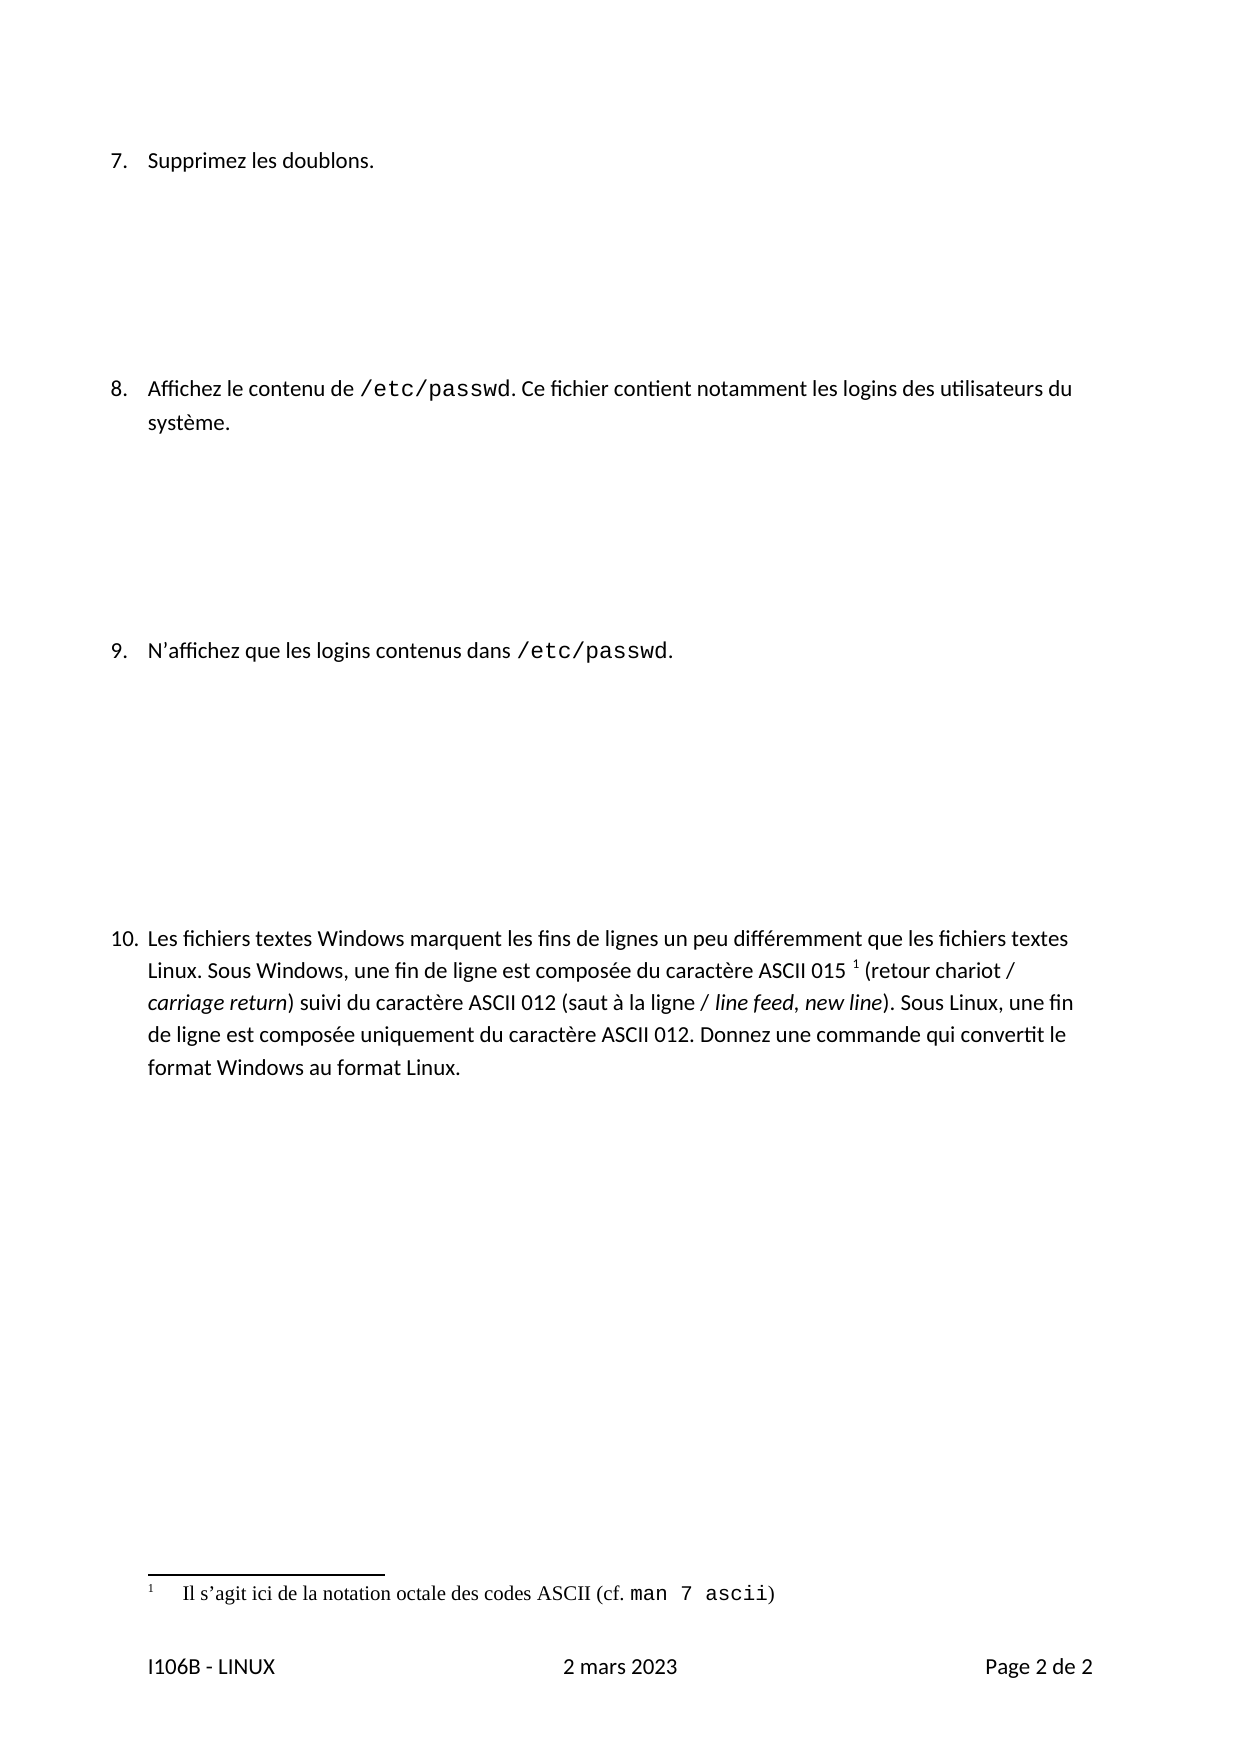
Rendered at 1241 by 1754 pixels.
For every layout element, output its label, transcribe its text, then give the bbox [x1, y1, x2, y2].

list Les fichiers textes Windows marquent les fins de lignes un peu différemment que les fichiers textes Linux. Sous Windows, une fin de ligne est composée du caractère ASCII 015 (retour chariot / carriage return) suivi du caractère ASCII 012 (saut à la ligne / line feed, new line). Sous Linux, une fin de ligne est composée uniquement du caractère ASCII 012. Donnez une commande qui convertit le format Windows au format Linux. [110, 924, 1093, 1081]
list N’affichez que les logins contenus dans /etc/passwd. [110, 637, 1093, 666]
list Affichez le contenu de /etc/passwd. Ce fichier contient notamment les logins des utilisateurs du système. [110, 374, 1093, 436]
list Supprimez les doublons. [110, 146, 1093, 174]
